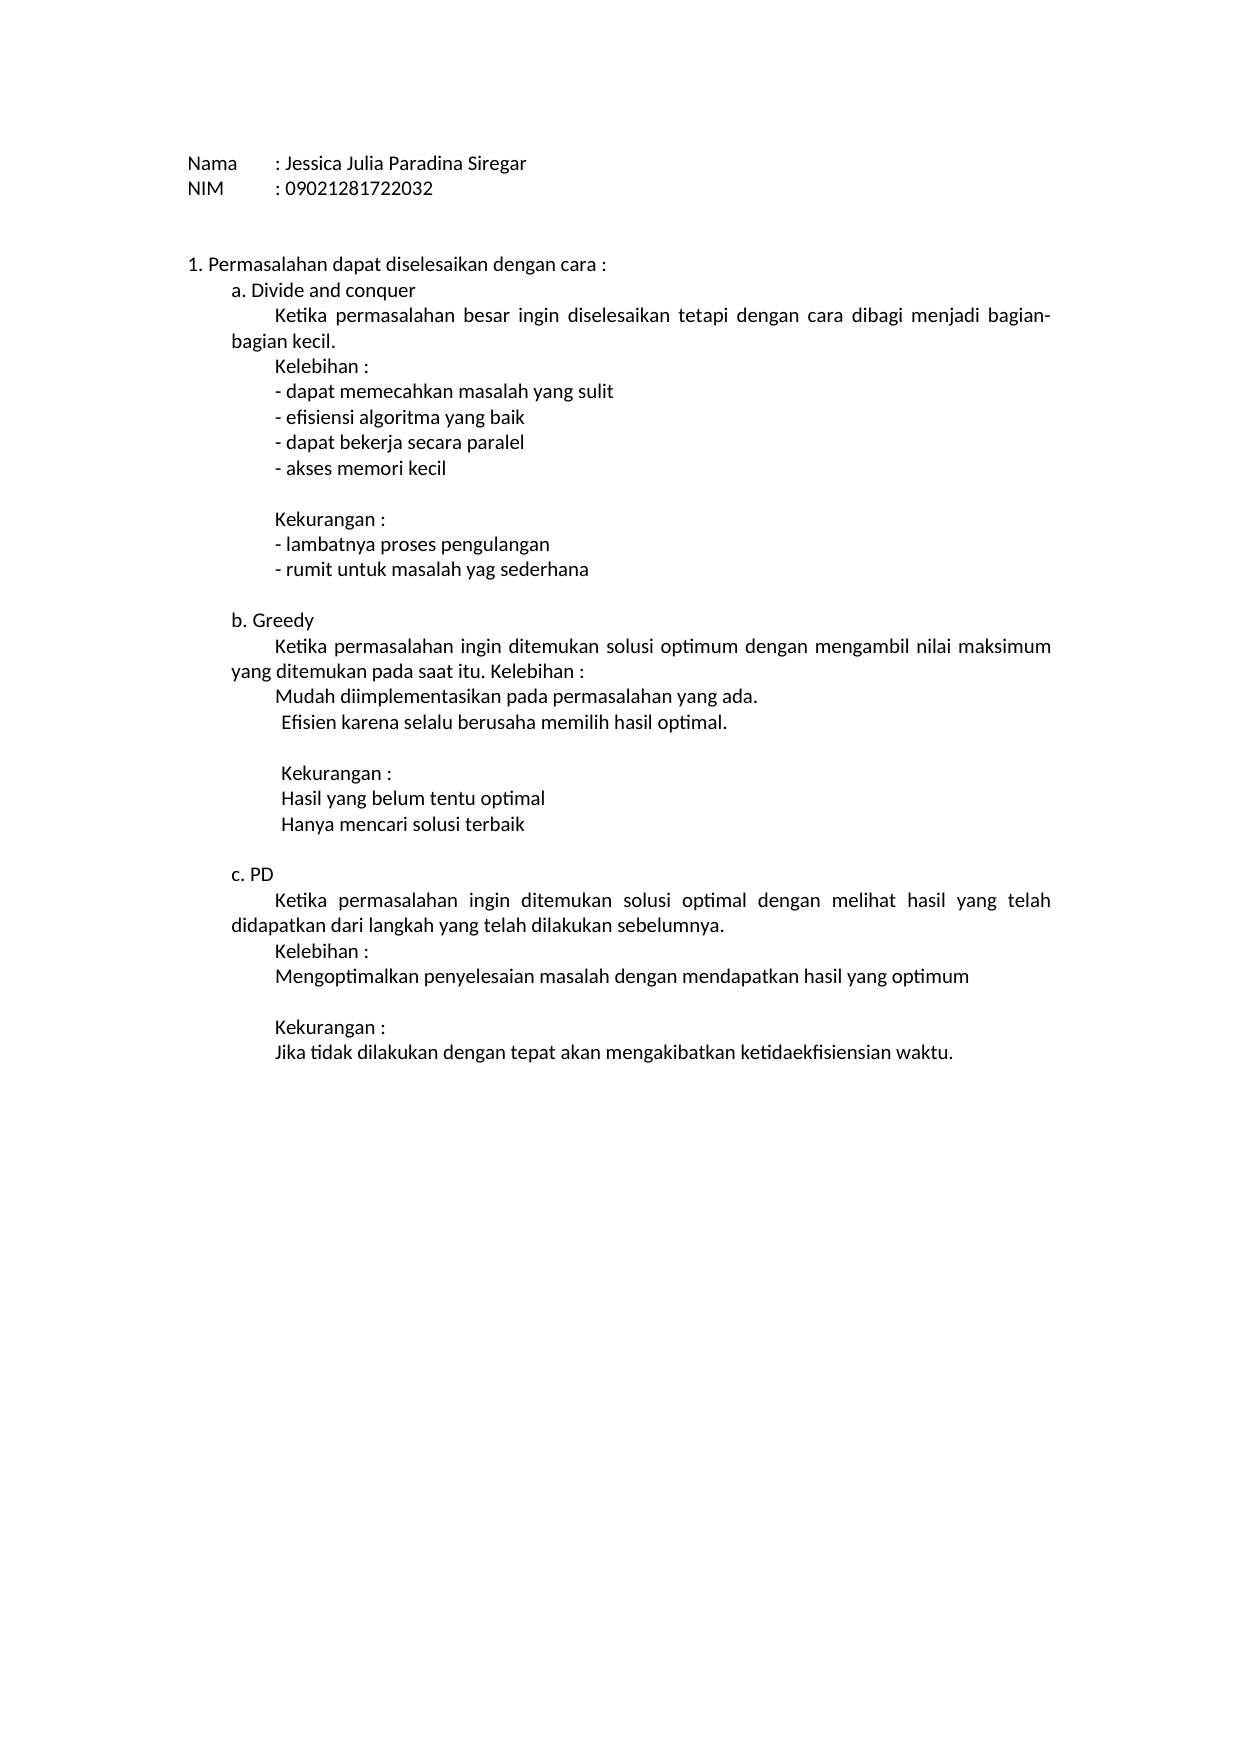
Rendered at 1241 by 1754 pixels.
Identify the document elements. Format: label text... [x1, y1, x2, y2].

list Ketika permasalahan ingin ditemukan solusi optimal dengan melihat hasil yang telah didapatkan dari langkah yang telah dilakukan sebelumnya. [231, 887, 1053, 938]
list Ketika permasalahan ingin ditemukan solusi optimum dengan mengambil nilai maksimum yang ditemukan pada saat itu. Kelebihan : [231, 633, 1053, 684]
list Greedy [187, 607, 1053, 633]
list Mudah diimplementasikan pada permasalahan yang ada. [231, 684, 1053, 709]
list Ketika permasalahan besar ingin diselesaikan tetapi dengan cara dibagi menjadi bagian-bagian kecil. [231, 302, 1053, 353]
list Kekurangan : [231, 1014, 1053, 1039]
list Jika tidak dilakukan dengan tepat akan mengakibatkan ketidaekfisiensian waktu. [231, 1039, 1053, 1065]
text Nama : Jessica Julia Paradina Siregar [187, 150, 1053, 175]
list - lambatnya proses pengulangan [231, 531, 1053, 557]
list - dapat memecahkan masalah yang sulit [231, 379, 1053, 404]
text NIM : 09021281722032 [187, 175, 1053, 201]
list PD [187, 862, 1053, 887]
list Mengoptimalkan penyelesaian masalah dengan mendapatkan hasil yang optimum [231, 963, 1053, 989]
list Hasil yang belum tentu optimal [150, 785, 1053, 811]
list - efisiensi algoritma yang baik [231, 404, 1053, 429]
list Kelebihan : [231, 938, 1053, 963]
list Kekurangan : [150, 760, 1053, 785]
list Permasalahan dapat diselesaikan dengan cara : [187, 252, 1053, 277]
list Divide and conquer [187, 277, 1053, 302]
list Kelebihan : [231, 353, 1053, 379]
list Kekurangan : [231, 506, 1053, 531]
list Hanya mencari solusi terbaik [150, 811, 1053, 836]
list - akses memori kecil [231, 455, 1053, 480]
list - rumit untuk masalah yag sederhana [231, 557, 1053, 582]
list - dapat bekerja secara paralel [231, 429, 1053, 455]
list Efisien karena selalu berusaha memilih hasil optimal. [150, 709, 1053, 734]
